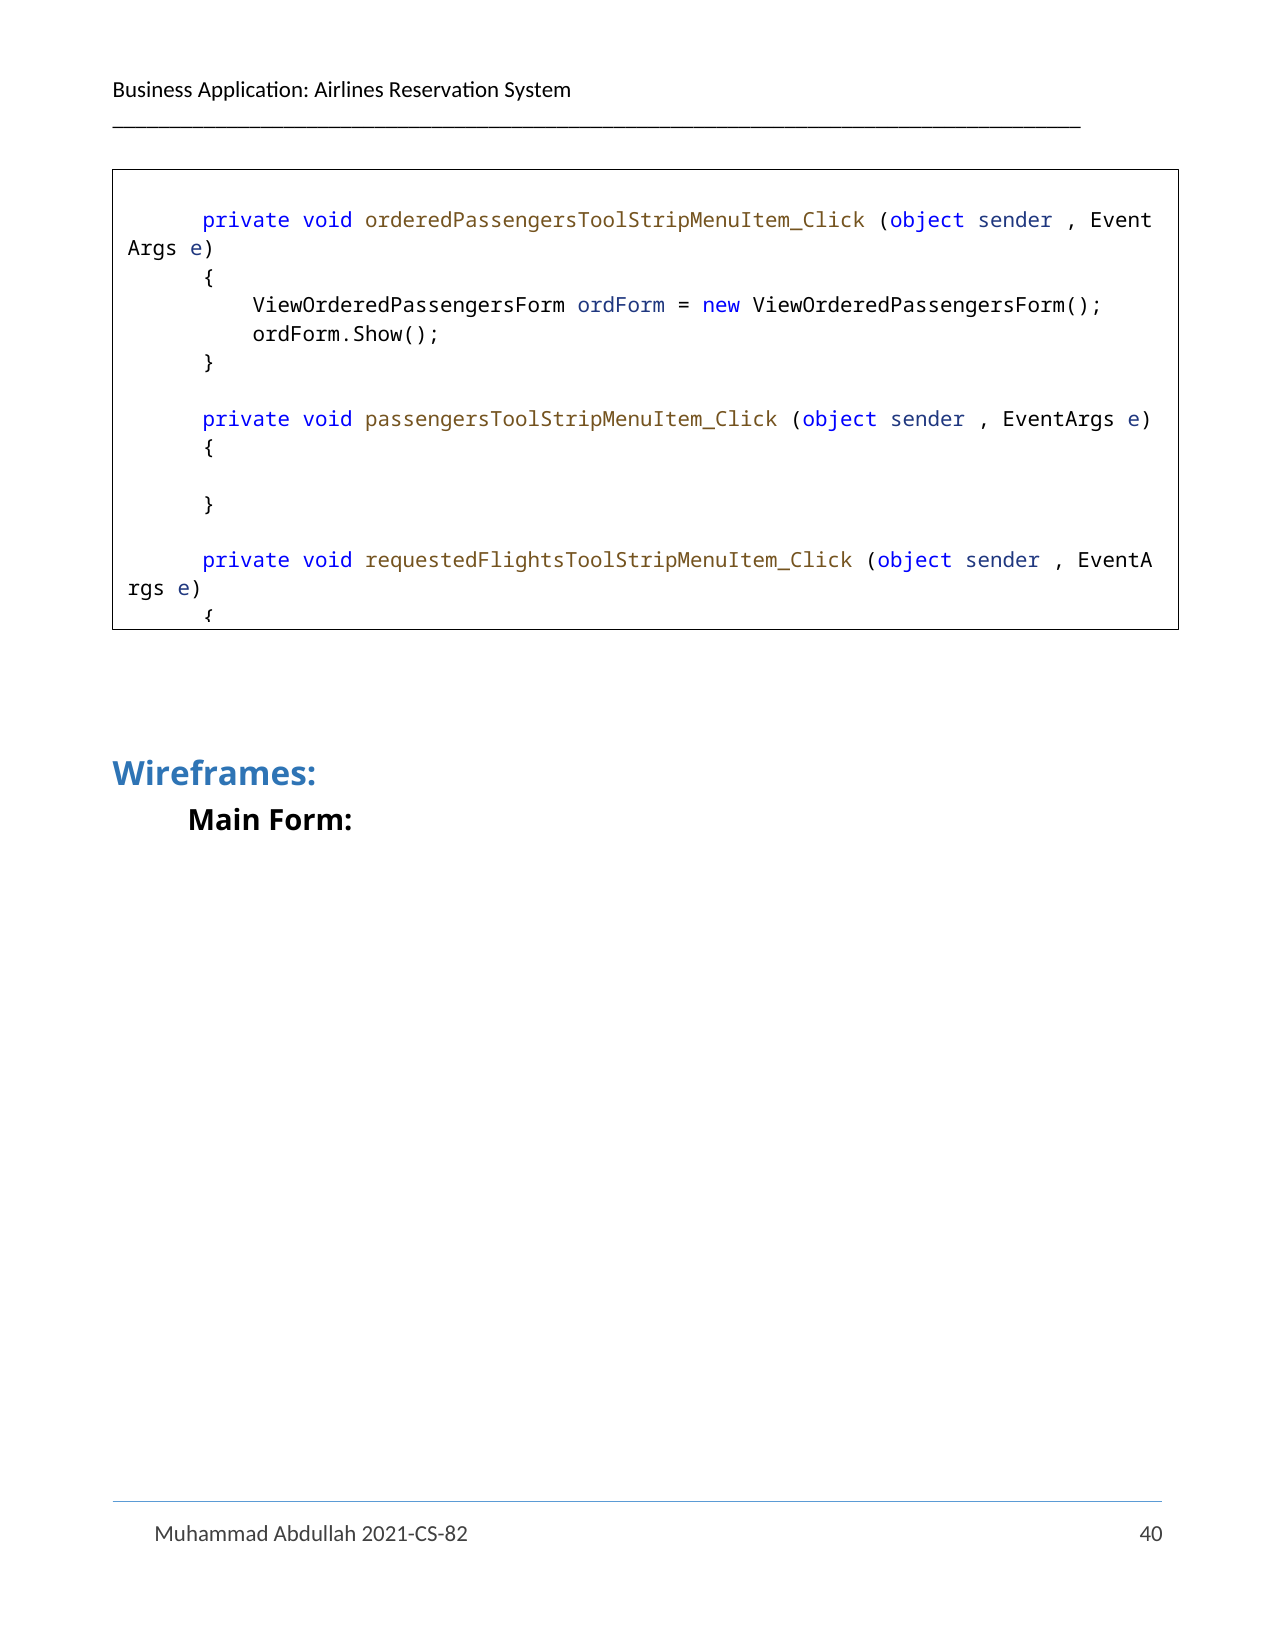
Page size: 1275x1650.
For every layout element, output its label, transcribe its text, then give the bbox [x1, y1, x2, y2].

text Main Form: [112, 799, 1162, 839]
subtitle Wireframes: [112, 750, 1162, 795]
